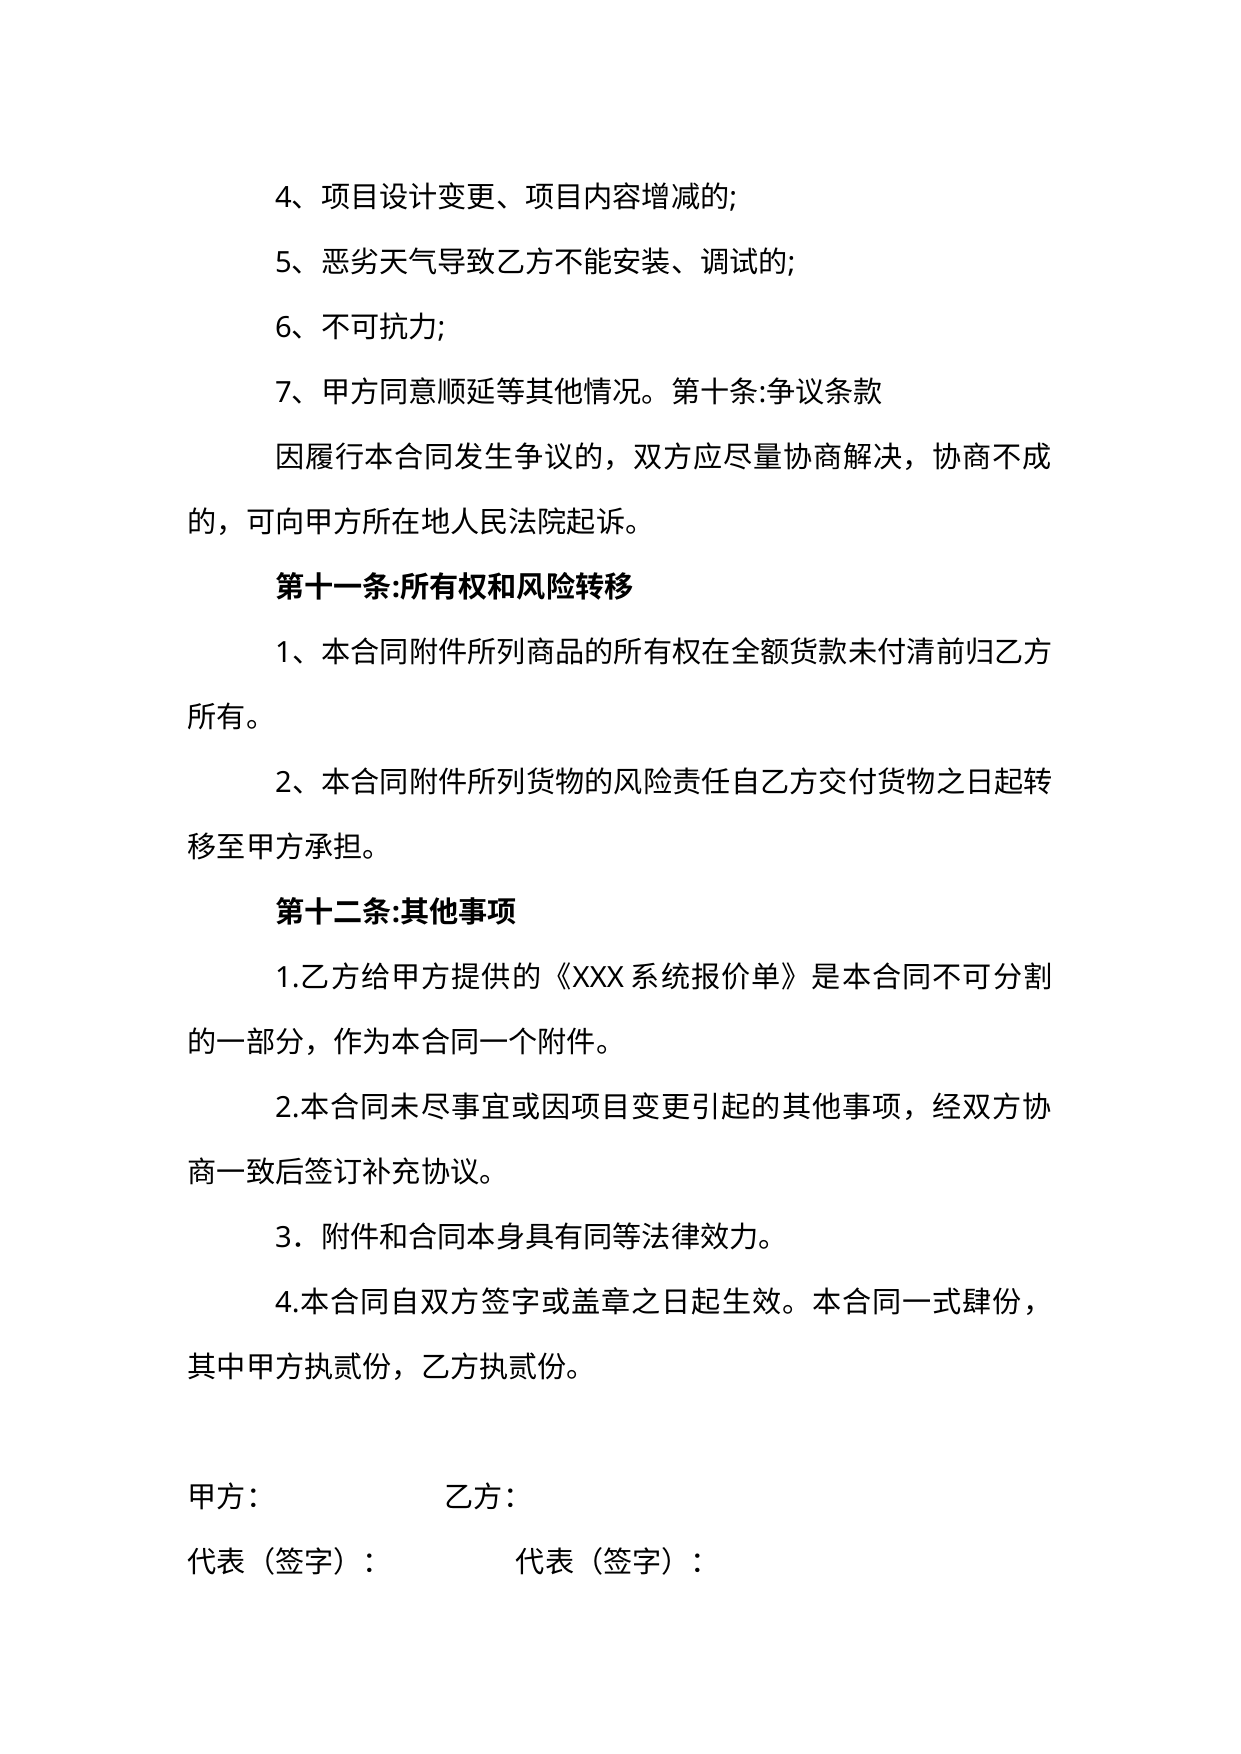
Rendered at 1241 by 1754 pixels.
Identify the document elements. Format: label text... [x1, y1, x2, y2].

text 6、不可抗力; [187, 292, 1053, 357]
text 2、本合同附件所列货物的风险责任自乙方交付货物之日起转移至甲方承担。 [187, 747, 1053, 877]
text 代表（签字）： 代表（签字）： [187, 1527, 1053, 1592]
text 1.乙方给甲方提供的《XXX系统报价单》是本合同不可分割的一部分，作为本合同一个附件。 [187, 942, 1053, 1072]
text 2.本合同未尽事宜或因项目变更引起的其他事项，经双方协商一致后签订补充协议。 [187, 1072, 1053, 1202]
text 甲方： 乙方： [187, 1462, 1053, 1527]
text 1、本合同附件所列商品的所有权在全额货款未付清前归乙方所有。 [187, 617, 1053, 747]
text 4.本合同自双方签字或盖章之日起生效。本合同一式肆份，其中甲方执贰份，乙方执贰份。 [187, 1267, 1053, 1397]
text 因履行本合同发生争议的，双方应尽量协商解决，协商不成的，可向甲方所在地人民法院起诉。 [187, 422, 1053, 552]
text 第十一条:所有权和风险转移 [187, 552, 1053, 617]
text 3．附件和合同本身具有同等法律效力。 [187, 1202, 1053, 1267]
text 7、甲方同意顺延等其他情况。第十条:争议条款 [187, 357, 1053, 422]
text 5、恶劣天气导致乙方不能安装、调试的; [187, 227, 1053, 292]
text 第十二条:其他事项 [187, 877, 1053, 942]
text 4、项目设计变更、项目内容增减的; [187, 162, 1053, 227]
